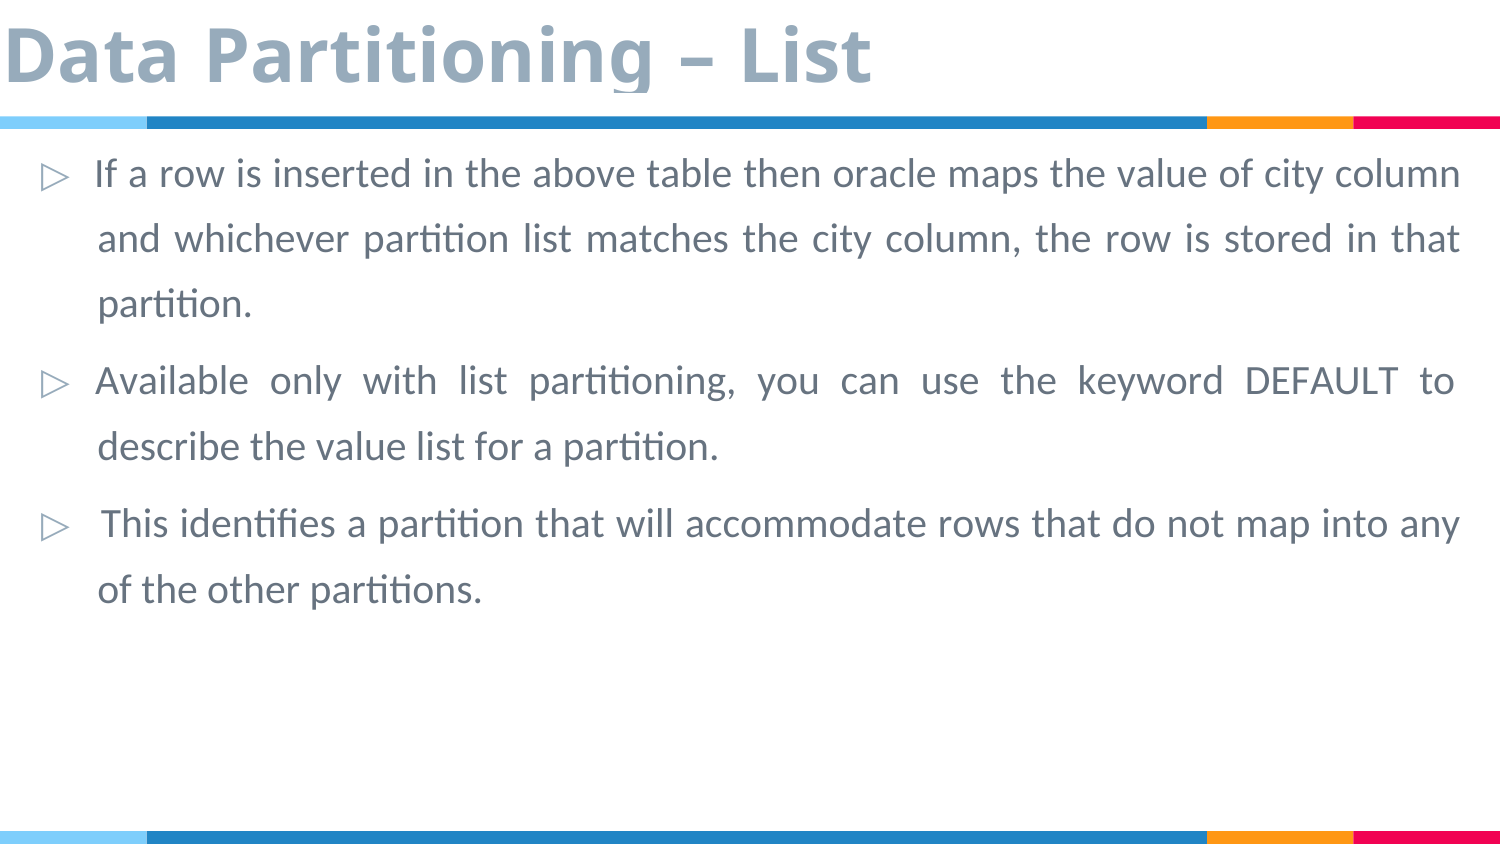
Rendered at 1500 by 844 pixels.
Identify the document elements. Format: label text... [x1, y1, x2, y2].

text ▷ If a row is inserted in the above table then oracle maps the value of city column and whichever partition list matches the city column, the row is stored in that partition. [41, 147, 1463, 328]
text ▷ Available only with list partitioning, you can use the keyword DEFAULT to describe the value list for a partition. [41, 354, 1457, 471]
text ▷ This identifies a partition that will accommodate rows that do not map into any of the other partitions. [41, 497, 1463, 613]
